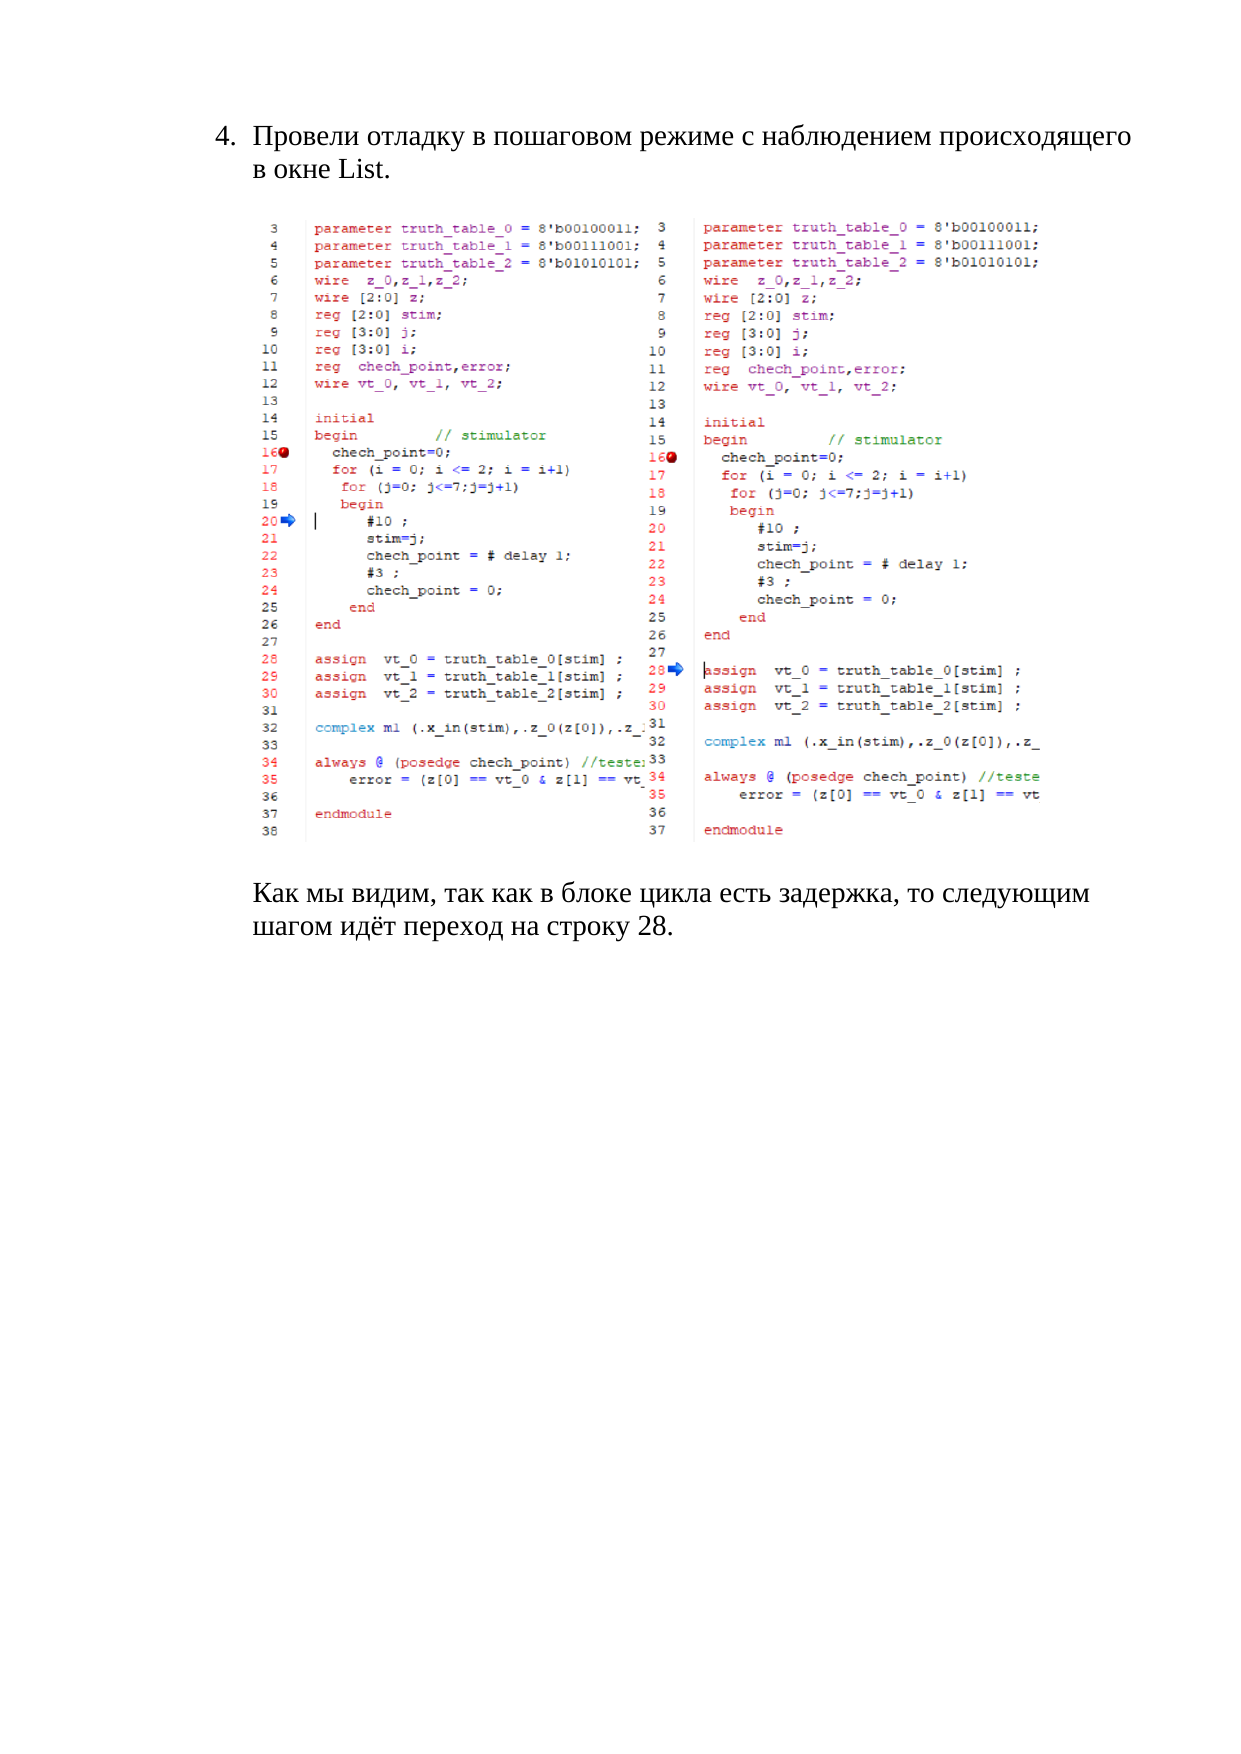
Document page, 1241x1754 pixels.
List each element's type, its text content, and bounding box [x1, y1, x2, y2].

list Провели отладку в пошаговом режиме с наблюдением происходящего в окне List. [215, 118, 1152, 185]
list Как мы видим, так как в блоке цикла есть задержка, то следующим шагом идёт переход на строку 28. [252, 875, 1152, 942]
picture [252, 218, 1040, 842]
